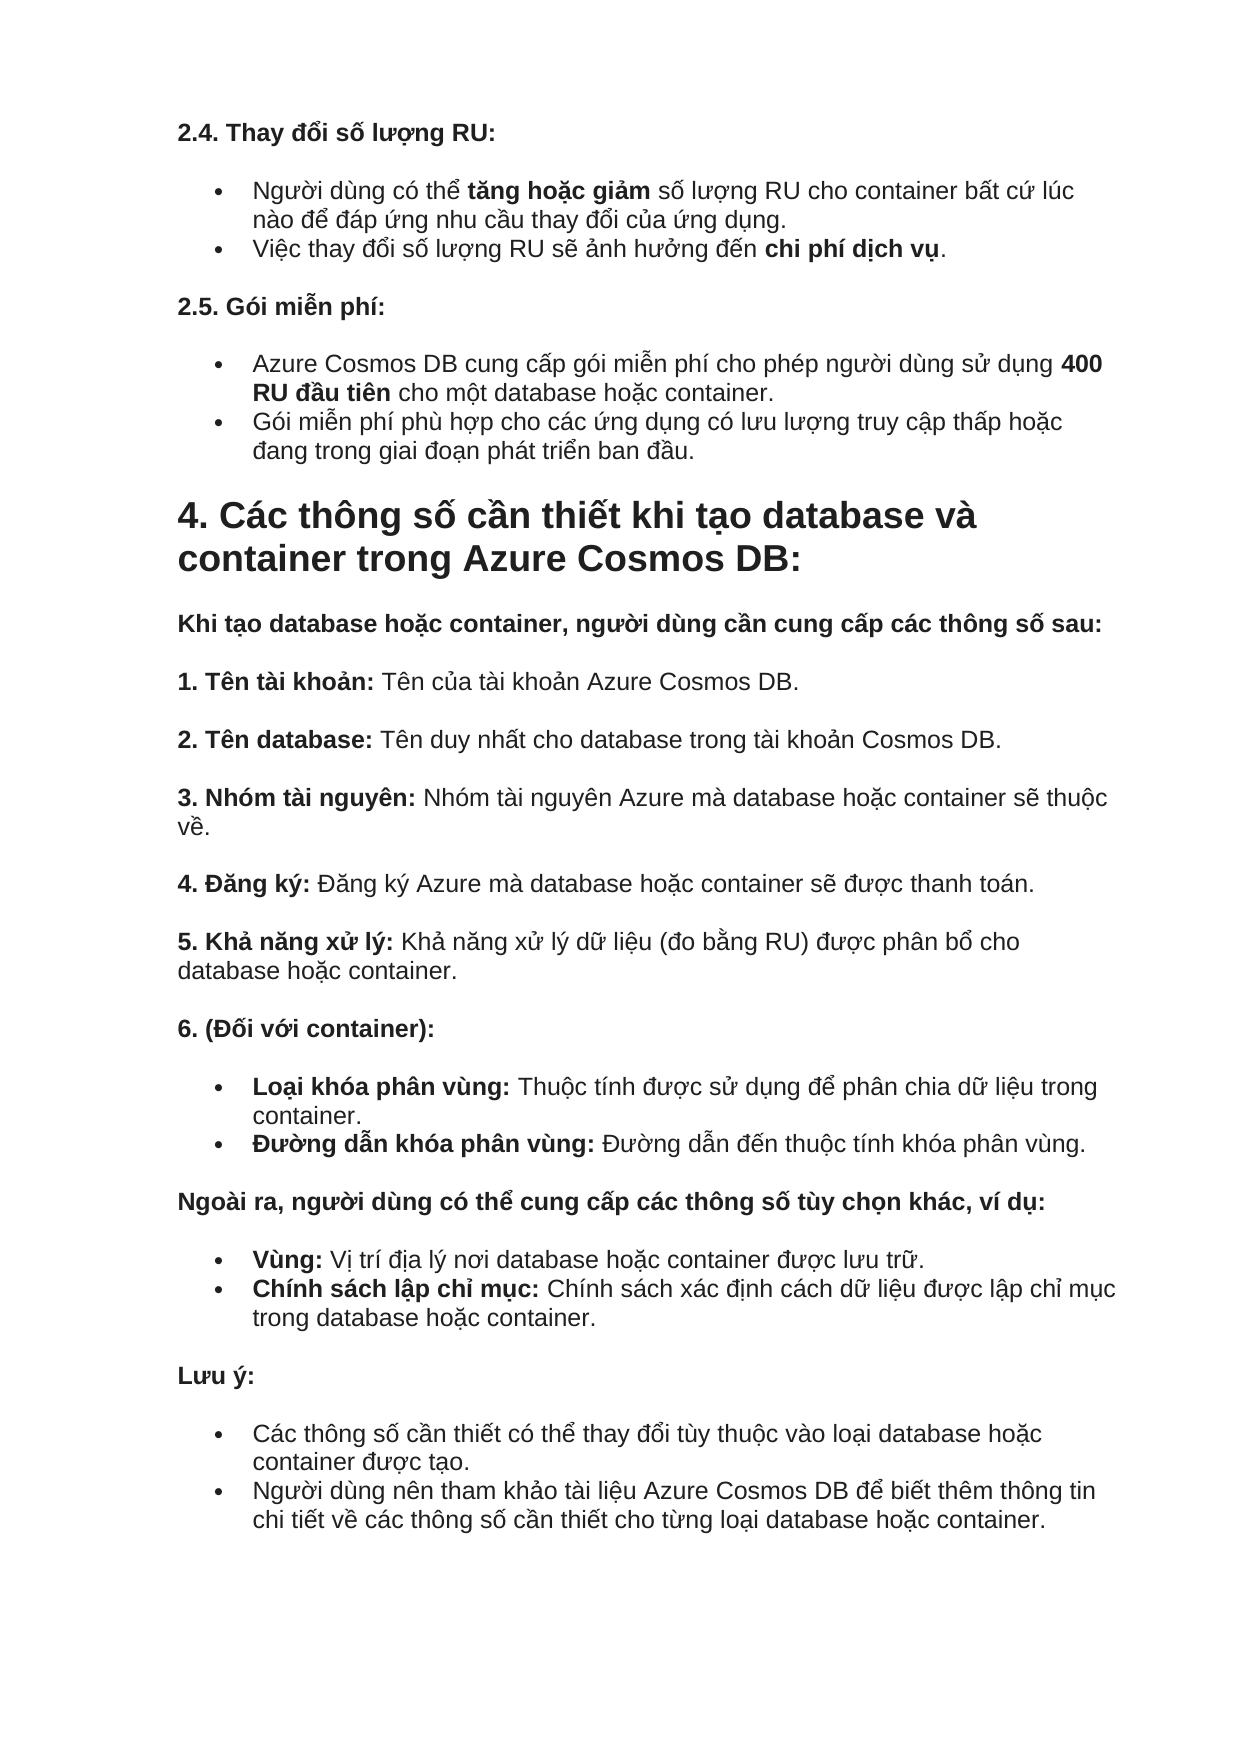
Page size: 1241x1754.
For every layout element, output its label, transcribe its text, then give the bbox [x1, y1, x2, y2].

list Azure Cosmos DB cung cấp gói miễn phí cho phép người dùng sử dụng 400 RU đầu tiên cho một database hoặc container. [215, 349, 1122, 407]
text Ngoài ra, người dùng có thể cung cấp các thông số tùy chọn khác, ví dụ: [177, 1187, 1122, 1216]
list Loại khóa phân vùng: Thuộc tính được sử dụng để phân chia dữ liệu trong container. [215, 1072, 1122, 1129]
list Đường dẫn khóa phân vùng: Đường dẫn đến thuộc tính khóa phân vùng. [215, 1129, 1122, 1158]
text Lưu ý: [177, 1361, 1122, 1389]
list Gói miễn phí phù hợp cho các ứng dụng có lưu lượng truy cập thấp hoặc đang trong giai đoạn phát triển ban đầu. [215, 407, 1122, 464]
text 2.5. Gói miễn phí: [177, 291, 1122, 320]
text Khi tạo database hoặc container, người dùng cần cung cấp các thông số sau: [177, 609, 1122, 638]
text 2.4. Thay đổi số lượng RU: [177, 118, 1122, 147]
text 1. Tên tài khoản: Tên của tài khoản Azure Cosmos DB. [177, 667, 1122, 696]
list Vùng: Vị trí địa lý nơi database hoặc container được lưu trữ. [215, 1245, 1122, 1274]
text 4. Các thông số cần thiết khi tạo database và container trong Azure Cosmos DB: [177, 493, 1122, 580]
text 6. (Đối với container): [177, 1014, 1122, 1043]
list Việc thay đổi số lượng RU sẽ ảnh hưởng đến chi phí dịch vụ. [215, 233, 1122, 262]
text 2. Tên database: Tên duy nhất cho database trong tài khoản Cosmos DB. [177, 725, 1122, 753]
list Người dùng có thể tăng hoặc giảm số lượng RU cho container bất cứ lúc nào để đáp ứng nhu cầu thay đổi của ứng dụng. [215, 176, 1122, 233]
text 5. Khả năng xử lý: Khả năng xử lý dữ liệu (đo bằng RU) được phân bổ cho database hoặc container. [177, 927, 1122, 985]
list Chính sách lập chỉ mục: Chính sách xác định cách dữ liệu được lập chỉ mục trong database hoặc container. [215, 1274, 1122, 1331]
list Người dùng nên tham khảo tài liệu Azure Cosmos DB để biết thêm thông tin chi tiết về các thông số cần thiết cho từng loại database hoặc container. [215, 1476, 1122, 1533]
list Các thông số cần thiết có thể thay đổi tùy thuộc vào loại database hoặc container được tạo. [215, 1418, 1122, 1476]
text 3. Nhóm tài nguyên: Nhóm tài nguyên Azure mà database hoặc container sẽ thuộc về. [177, 783, 1122, 840]
text 4. Đăng ký: Đăng ký Azure mà database hoặc container sẽ được thanh toán. [177, 869, 1122, 898]
